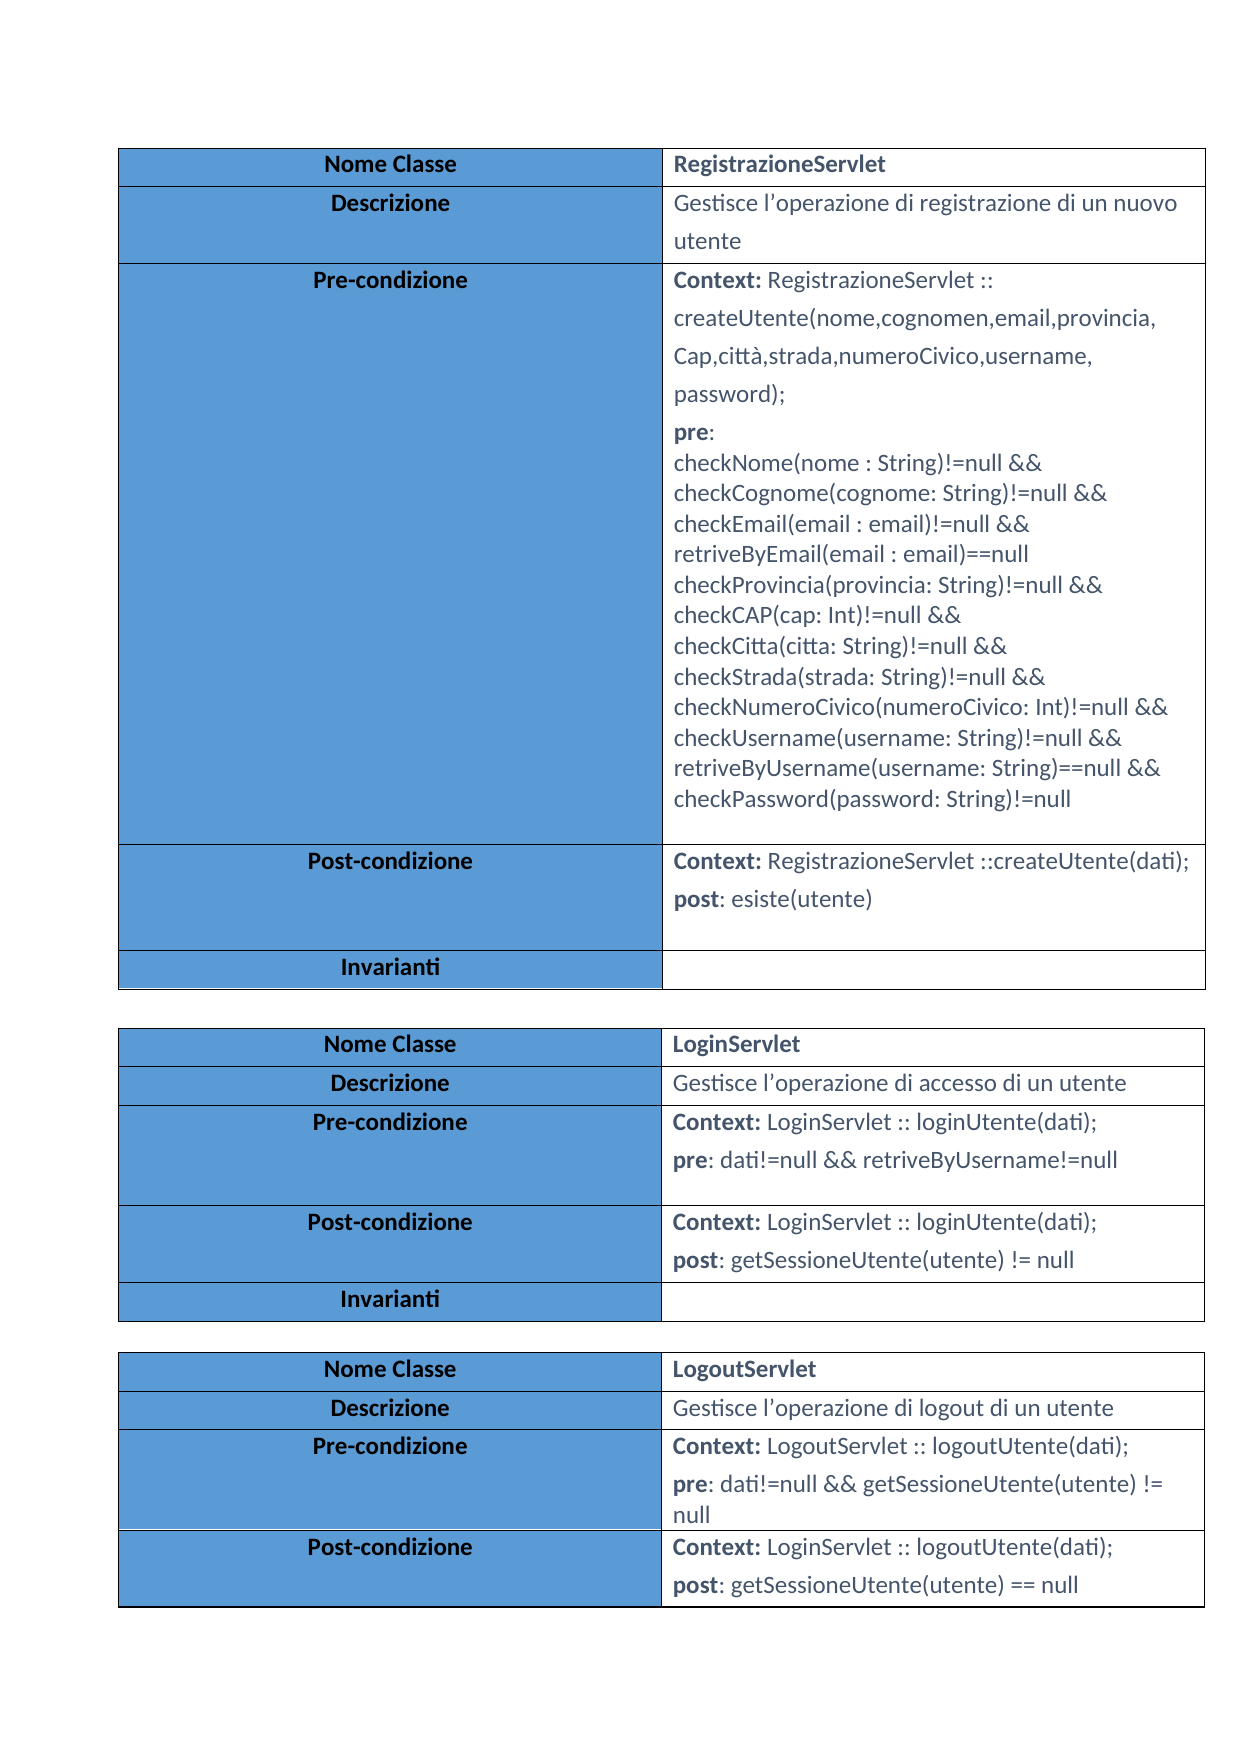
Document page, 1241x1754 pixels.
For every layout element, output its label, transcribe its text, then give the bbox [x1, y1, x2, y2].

table_header RegistrazioneServlet [663, 149, 1205, 186]
table_cell Invarianti [119, 951, 662, 988]
table_cell [663, 951, 1205, 988]
table_cell Descrizione [119, 1392, 661, 1429]
table_cell Descrizione [119, 187, 662, 263]
table_cell Post-condizione [119, 1206, 661, 1282]
table_cell Pre-condizione [119, 1106, 661, 1205]
table_cell Context: LoginServlet :: logoutUtente(dati); post: getSessioneUtente(utente) == null [662, 1531, 1204, 1606]
table_cell Context: LoginServlet :: loginUtente(dati); post: getSessioneUtente(utente) != null [662, 1206, 1204, 1282]
table_header Nome Classe [119, 1353, 661, 1391]
table_cell Pre-condizione [119, 1430, 661, 1529]
table_header Nome Classe [119, 149, 662, 186]
table_header Nome Classe [119, 1029, 661, 1066]
table_cell Descrizione [119, 1067, 661, 1105]
table_header LoginServlet [662, 1029, 1204, 1066]
table_cell Context: LoginServlet :: loginUtente(dati); pre: dati!=null && retriveByUsername!=null [662, 1106, 1204, 1205]
table_cell Post-condizione [119, 1531, 661, 1606]
table_cell Gestisce l’operazione di accesso di un utente [662, 1067, 1204, 1105]
table_cell Context: RegistrazioneServlet :: createUtente(nome,cognomen,email,provincia, Cap,città,strada,numeroCivico,username, password); pre: checkNome(nome : String)!=null && checkCognome(cognome: String)!=null && checkEmail(email : email)!=null && retriveByEmail(email : email)==null checkProvincia(provincia: String)!=null && checkCAP(cap: Int)!=null && checkCitta(citta: String)!=null && checkStrada(strada: String)!=null && checkNumeroCivico(numeroCivico: Int)!=null && checkUsername(username: String)!=null && retriveByUsername(username: String)==null && checkPassword(password: String)!=null [663, 264, 1205, 844]
table_cell Context: LogoutServlet :: logoutUtente(dati); pre: dati!=null && getSessioneUtente(utente) != null [662, 1430, 1204, 1529]
table_header LogoutServlet [662, 1353, 1204, 1391]
table_cell Pre-condizione [119, 264, 662, 844]
table_cell Context: RegistrazioneServlet ::createUtente(dati); post: esiste(utente) [663, 845, 1205, 950]
table_cell Gestisce l’operazione di logout di un utente [662, 1392, 1204, 1429]
table_cell [662, 1283, 1204, 1321]
table_cell Gestisce l’operazione di registrazione di un nuovo utente [663, 187, 1205, 263]
table_cell Invarianti [119, 1283, 661, 1321]
table_cell Post-condizione [119, 845, 662, 950]
